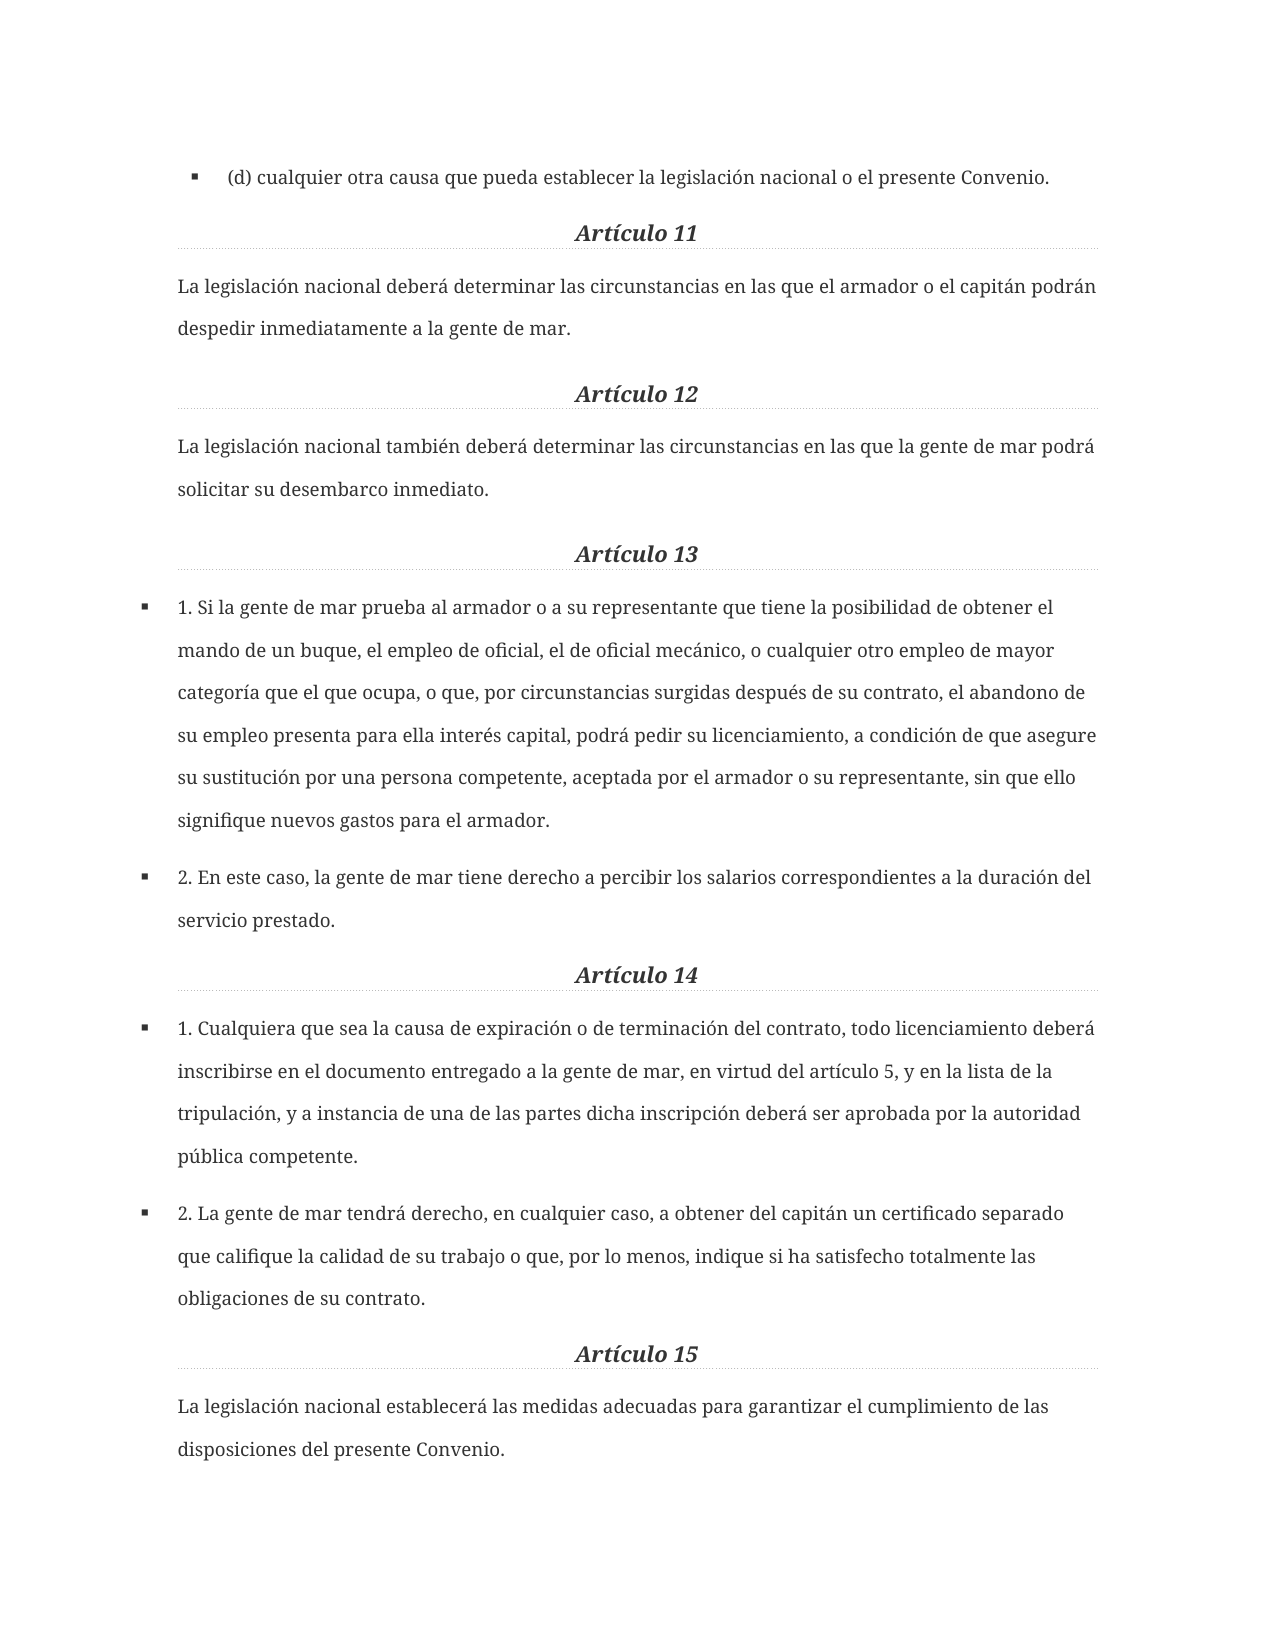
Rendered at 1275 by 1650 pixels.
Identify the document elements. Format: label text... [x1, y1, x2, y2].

list (d) cualquier otra causa que pueda establecer la legislación nacional o el presente Convenio. [190, 148, 1098, 190]
text Artículo 13 [177, 527, 1098, 570]
list 2. La gente de mar tendrá derecho, en cualquier caso, a obtener del capitán un certificado separado que califique la calidad de su trabajo o que, por lo menos, indique si ha satisfecho totalmente las obligaciones de su contrato. [140, 1183, 1098, 1311]
list 2. En este caso, la gente de mar tiene derecho a percibir los salarios correspondientes a la duración del servicio prestado. [140, 848, 1098, 933]
text Artículo 15 [177, 1326, 1098, 1369]
text La legislación nacional establecerá las medidas adecuadas para garantizar el cumplimiento de las disposiciones del presente Convenio. [177, 1377, 1098, 1462]
text La legislación nacional también deberá determinar las circunstancias en las que la gente de mar podrá solicitar su desembarco inmediato. [177, 417, 1098, 502]
text La legislación nacional deberá determinar las circunstancias en las que el armador o el capitán podrán despedir inmediatamente a la gente de mar. [177, 256, 1098, 341]
text Artículo 12 [177, 366, 1098, 409]
list 1. Si la gente de mar prueba al armador o a su representante que tiene la posibilidad de obtener el mando de un buque, el empleo de oficial, el de oficial mecánico, o cualquier otro empleo de mayor categoría que el que ocupa, o que, por circunstancias surgidas después de su contrato, el abandono de su empleo presenta para ella interés capital, podrá pedir su licenciamiento, a condición de que asegure su sustitución por una persona competente, aceptada por el armador o su representante, sin que ello signifique nuevos gastos para el armador. [140, 578, 1098, 833]
text Artículo 11 [177, 205, 1098, 248]
text Artículo 14 [177, 948, 1098, 991]
list 1. Cualquiera que sea la causa de expiración o de terminación del contrato, todo licenciamiento deberá inscribirse en el documento entregado a la gente de mar, en virtud del artículo 5, y en la lista de la tripulación, y a instancia de una de las partes dicha inscripción deberá ser aprobada por la autoridad pública competente. [140, 998, 1098, 1168]
